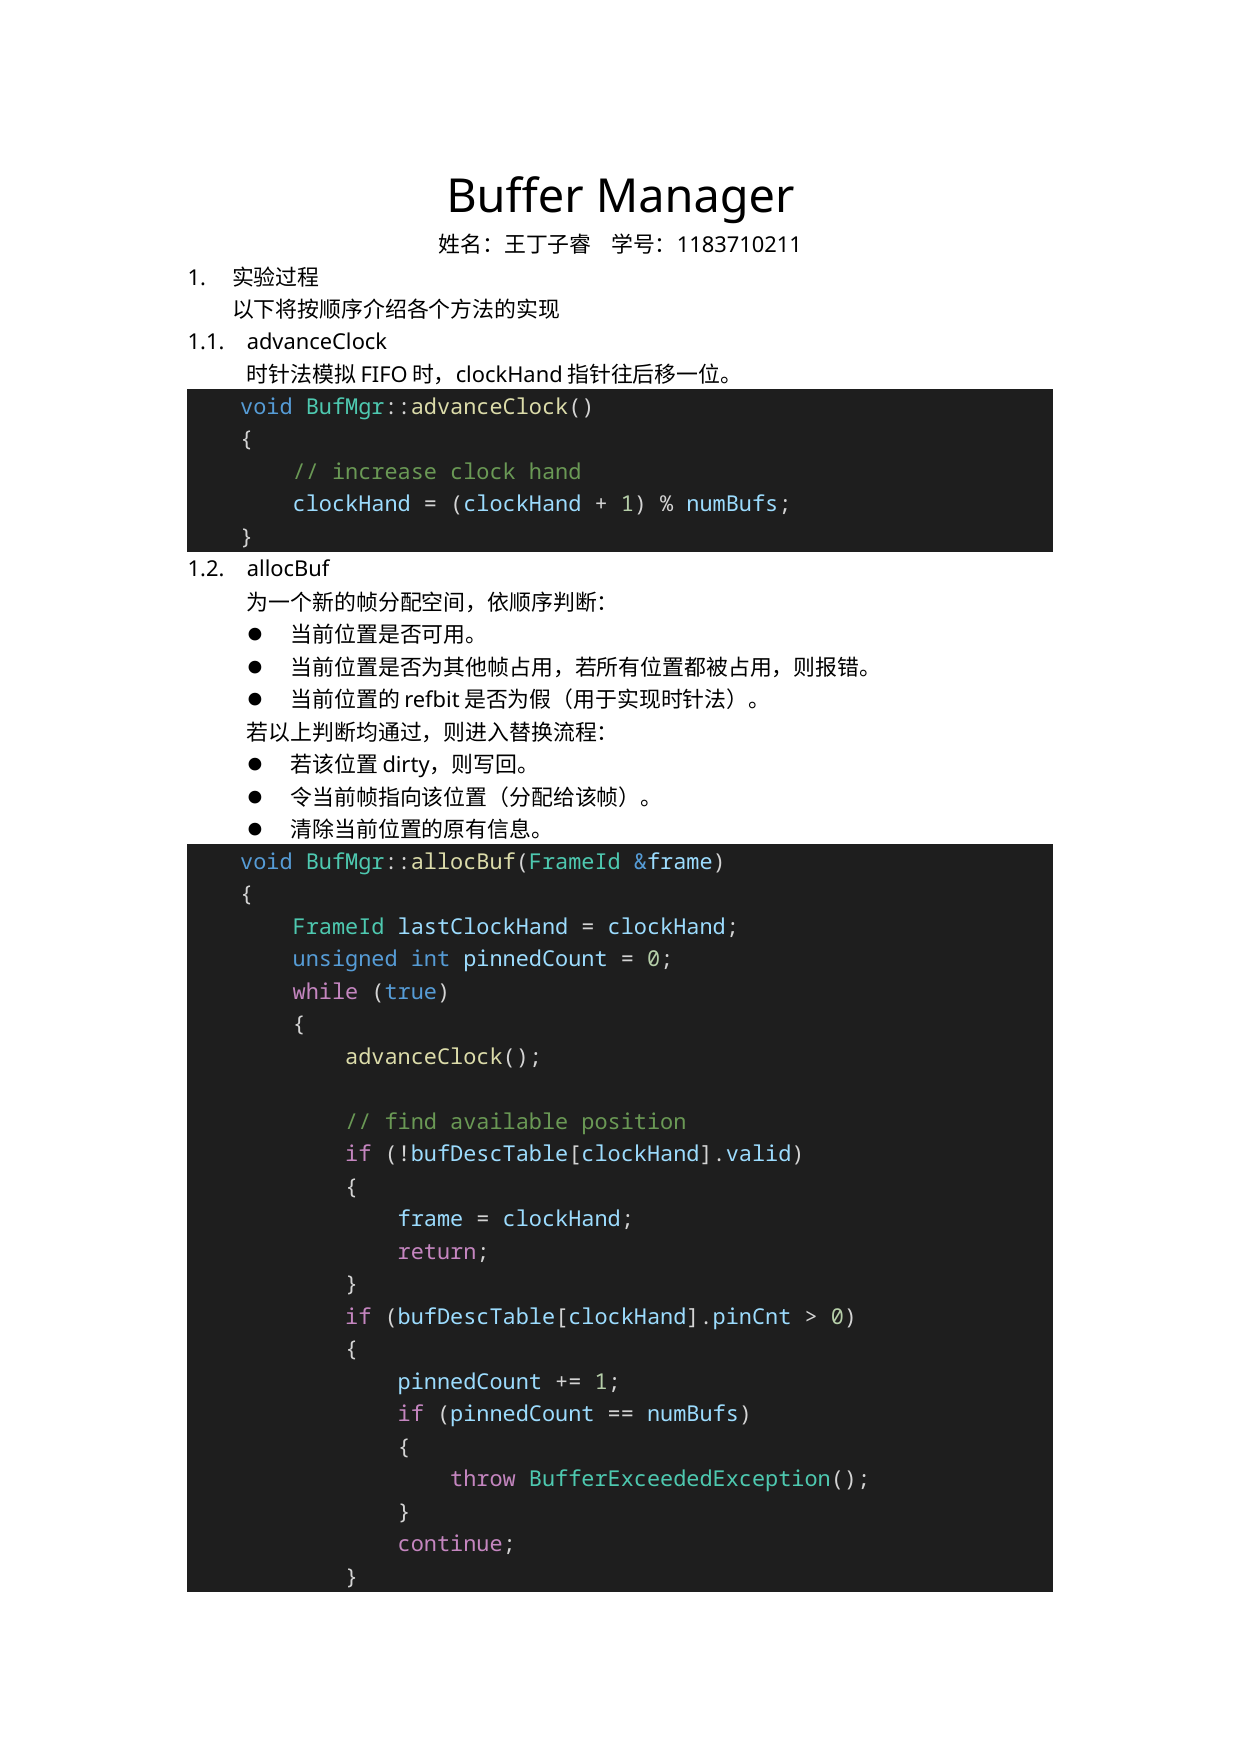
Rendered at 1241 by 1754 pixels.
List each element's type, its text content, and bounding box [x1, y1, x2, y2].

text if (bufDescTable[clockHand].pinCnt > 0) [187, 1299, 1053, 1332]
text throw BufferExceededException(); [187, 1462, 1053, 1494]
text { [187, 422, 1053, 454]
text clockHand = (clockHand + 1) % numBufs; [187, 487, 1053, 519]
text // increase clock hand [187, 454, 1053, 487]
list advanceClock [187, 324, 1053, 357]
text { [187, 877, 1053, 909]
text FrameId lastClockHand = clockHand; [187, 909, 1053, 942]
list 为一个新的帧分配空间，依顺序判断： [247, 584, 1053, 617]
list 当前位置是否为其他帧占用，若所有位置都被占用，则报错。 [247, 649, 1053, 682]
text return; [187, 1234, 1053, 1267]
text { [187, 1429, 1053, 1462]
list 清除当前位置的原有信息。 [247, 812, 1053, 844]
text { [187, 1007, 1053, 1039]
text } [187, 1559, 1053, 1592]
text } [187, 519, 1053, 552]
list 实验过程 [187, 259, 1053, 292]
text void BufMgr::allocBuf(FrameId &frame) [187, 844, 1053, 877]
text // find available position [187, 1104, 1053, 1137]
text advanceClock(); [187, 1039, 1053, 1072]
text frame = clockHand; [187, 1202, 1053, 1234]
text continue; [187, 1527, 1053, 1559]
list allocBuf [187, 552, 1053, 584]
text { [187, 1169, 1053, 1202]
list 时针法模拟FIFO时，clockHand指针往后移一位。 [247, 357, 1053, 389]
list 当前位置是否可用。 [247, 617, 1053, 649]
text if (!bufDescTable[clockHand].valid) [187, 1137, 1053, 1169]
text 姓名：王丁子睿 学号：1183710211 [187, 227, 1053, 259]
text { [187, 1332, 1053, 1364]
list 以下将按顺序介绍各个方法的实现 [232, 292, 1053, 324]
list 当前位置的refbit是否为假（用于实现时针法）。 [247, 682, 1053, 714]
text Buffer Manager [187, 162, 1053, 227]
text } [187, 1267, 1053, 1299]
text } [187, 1494, 1053, 1527]
text void BufMgr::advanceClock() [187, 389, 1053, 422]
text if (pinnedCount == numBufs) [187, 1397, 1053, 1429]
list 若该位置dirty，则写回。 [247, 747, 1053, 779]
text pinnedCount += 1; [187, 1364, 1053, 1397]
text while (true) [187, 974, 1053, 1007]
list 令当前帧指向该位置（分配给该帧）。 [247, 779, 1053, 812]
text unsigned int pinnedCount = 0; [187, 942, 1053, 974]
text 若以上判断均通过，则进入替换流程： [247, 714, 1053, 747]
